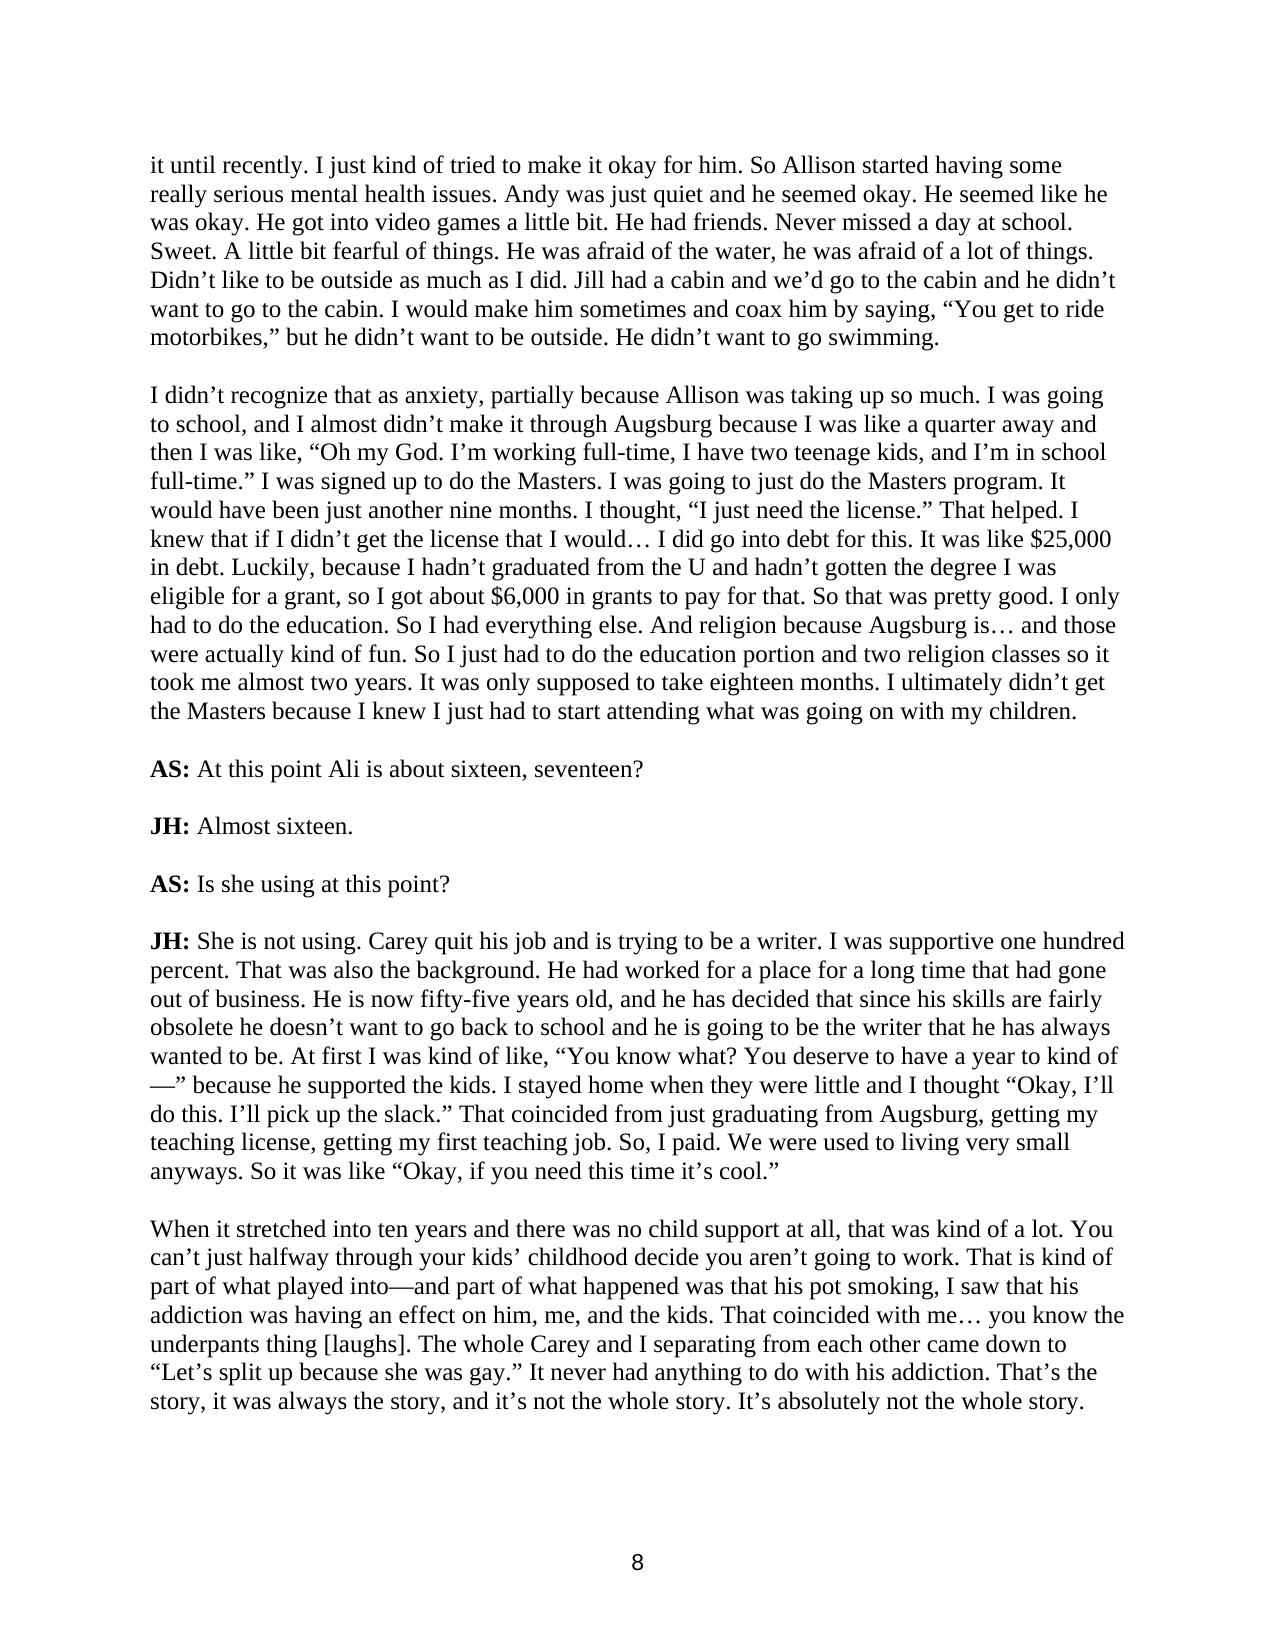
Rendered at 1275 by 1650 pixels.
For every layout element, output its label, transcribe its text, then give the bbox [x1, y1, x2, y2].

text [150, 150, 1125, 351]
text When it stretched into ten years and there was no child support at all, that was kind of a lot. You can’t just halfway through your kids’ childhood decide you aren’t going to work. That is kind of part of what played into—and part of what happened was that his pot smoking, I saw that his addiction was having an effect on him, me, and the kids. That coincided with me… you know the underpants thing [laughs]. The whole Carey and I separating from each other came down to “Let’s split up because she was gay.” It never had anything to do with his addiction. That’s the story, it was always the story, and it’s not the whole story. It’s absolutely not the whole story. [150, 1214, 1125, 1415]
text JH: She is not using. Carey quit his job and is trying to be a writer. I was supportive one hundred percent. That was also the background. He had worked for a place for a long time that had gone out of business. He is now fifty-five years old, and he has decided that since his skills are fairly obsolete he doesn’t want to go back to school and he is going to be the writer that he has always wanted to be. At first I was kind of like, “You know what? You deserve to have a year to kind of—” because he supported the kids. I stayed home when they were little and I thought “Okay, I’ll do this. I’ll pick up the slack.” That coincided from just graduating from Augsburg, getting my teaching license, getting my first teaching job. So, I paid. We were used to living very small anyways. So it was like “Okay, if you need this time it’s cool.” [150, 926, 1125, 1185]
text AS: At this point Ali is about sixteen, seventeen? [150, 754, 1125, 782]
text JH: Almost sixteen. [150, 811, 1125, 840]
text I didn’t recognize that as anxiety, partially because Allison was taking up so much. I was going to school, and I almost didn’t make it through Augsburg because I was like a quarter away and then I was like, “Oh my God. I’m working full-time, I have two teenage kids, and I’m in school full-time.” I was signed up to do the Masters. I was going to just do the Masters program. It would have been just another nine months. I thought, “I just need the license.” That helped. I knew that if I didn’t get the license that I would… I did go into debt for this. It was like $25,000 in debt. Luckily, because I hadn’t graduated from the U and hadn’t gotten the degree I was eligible for a grant, so I got about $6,000 in grants to pay for that. So that was pretty good. I only had to do the education. So I had everything else. And religion because Augsburg is… and those were actually kind of fun. So I just had to do the education portion and two religion classes so it took me almost two years. It was only supposed to take eighteen months. I ultimately didn’t get the Masters because I knew I just had to start attending what was going on with my children. [150, 380, 1125, 725]
text AS: Is she using at this point? [150, 869, 1125, 897]
